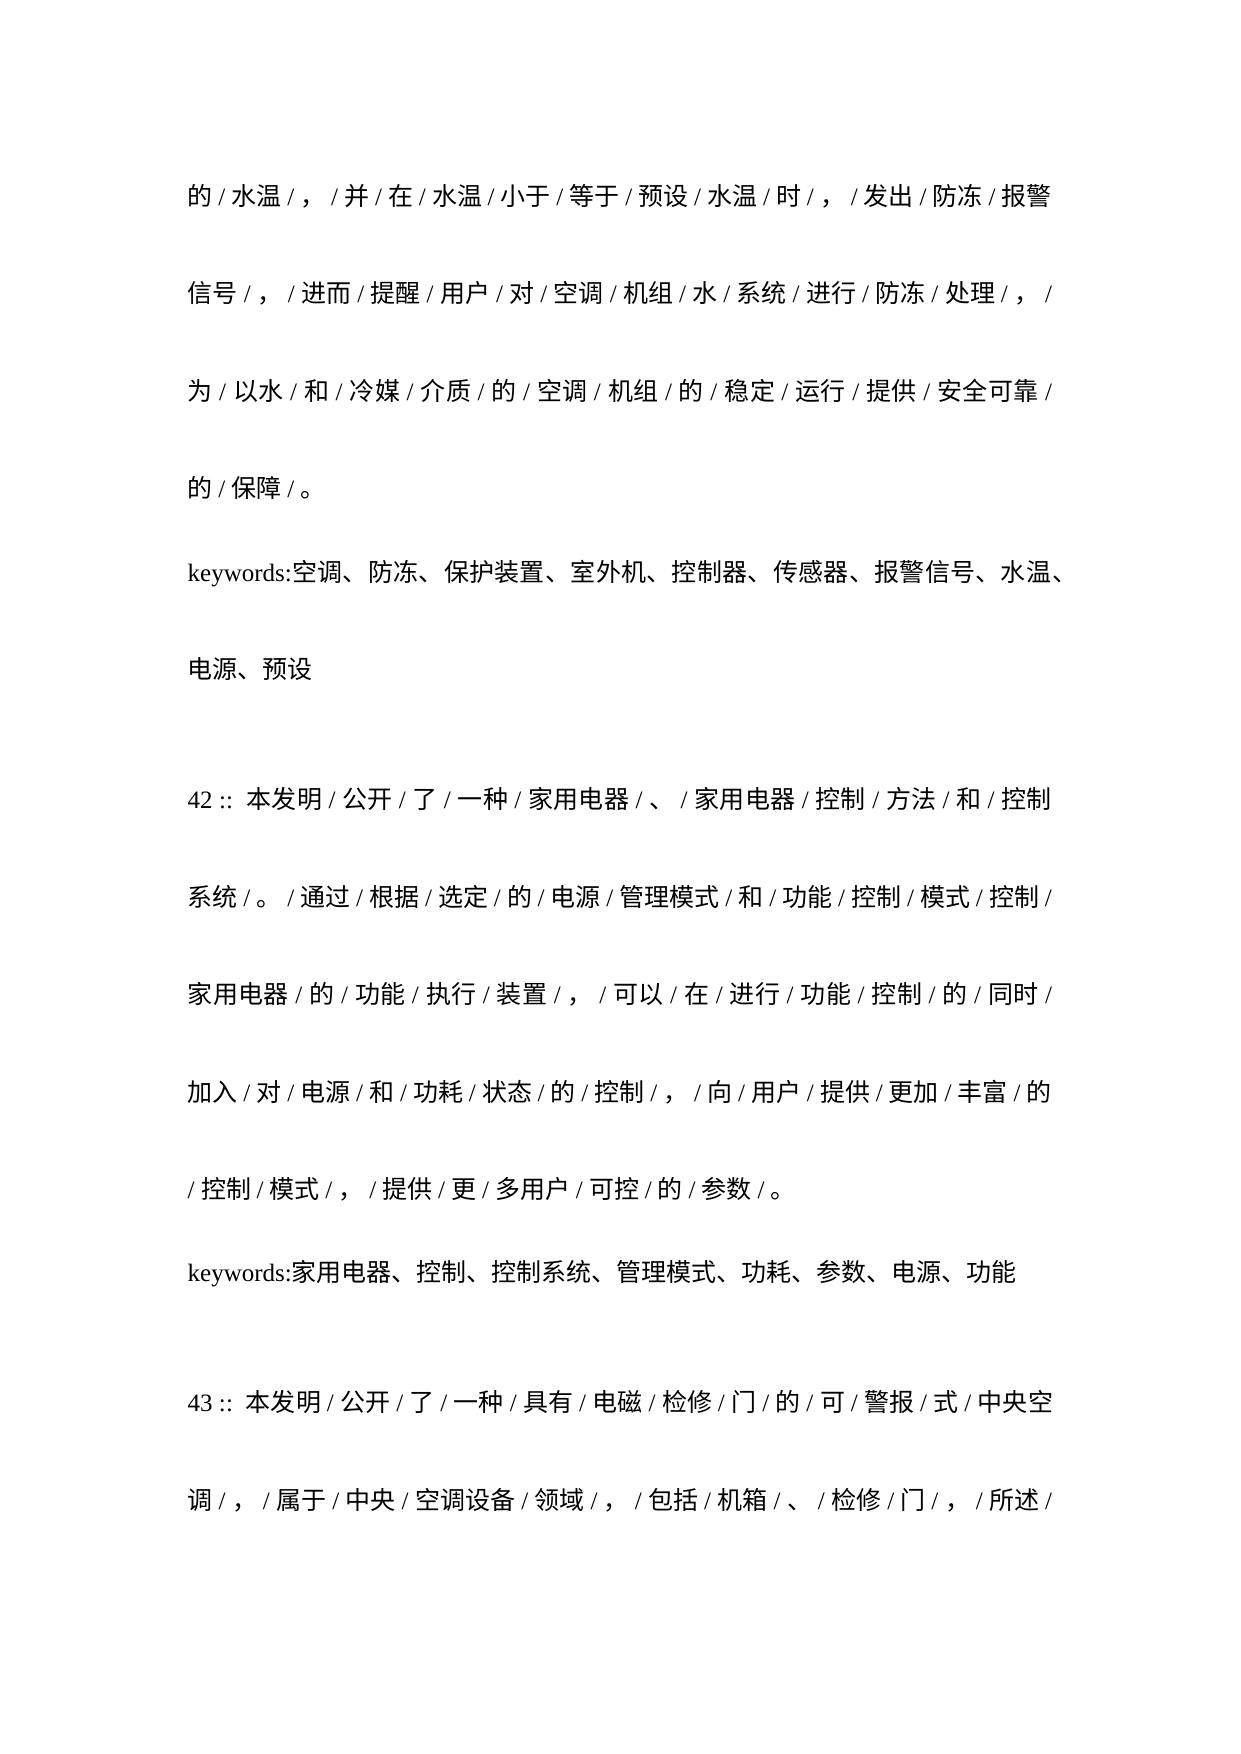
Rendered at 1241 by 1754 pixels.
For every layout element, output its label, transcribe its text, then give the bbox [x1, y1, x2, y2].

text 42 :: 本发明 / 公开 / 了 / 一种 / 家用电器 / 、 / 家用电器 / 控制 / 方法 / 和 / 控制系统 / 。 / 通过 / 根据 / 选定 / 的 / 电源 / 管理模式 / 和 / 功能 / 控制 / 模式 / 控制 / 家用电器 / 的 / 功能 / 执行 / 装置 / ， / 可以 / 在 / 进行 / 功能 / 控制 / 的 / 同时 / 加入 / 对 / 电源 / 和 / 功耗 / 状态 / 的 / 控制 / ， / 向 / 用户 / 提供 / 更加 / 丰富 / 的 / 控制 / 模式 / ， / 提供 / 更 / 多用户 / 可控 / 的 / 参数 / 。 [187, 765, 1053, 1220]
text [187, 162, 1053, 519]
text keywords:家用电器、控制、控制系统、管理模式、功耗、参数、电源、功能 [187, 1238, 1053, 1303]
text keywords:空调、防冻、保护装置、室外机、控制器、传感器、报警信号、水温、电源、预设 [187, 538, 1053, 700]
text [187, 1368, 1053, 1531]
